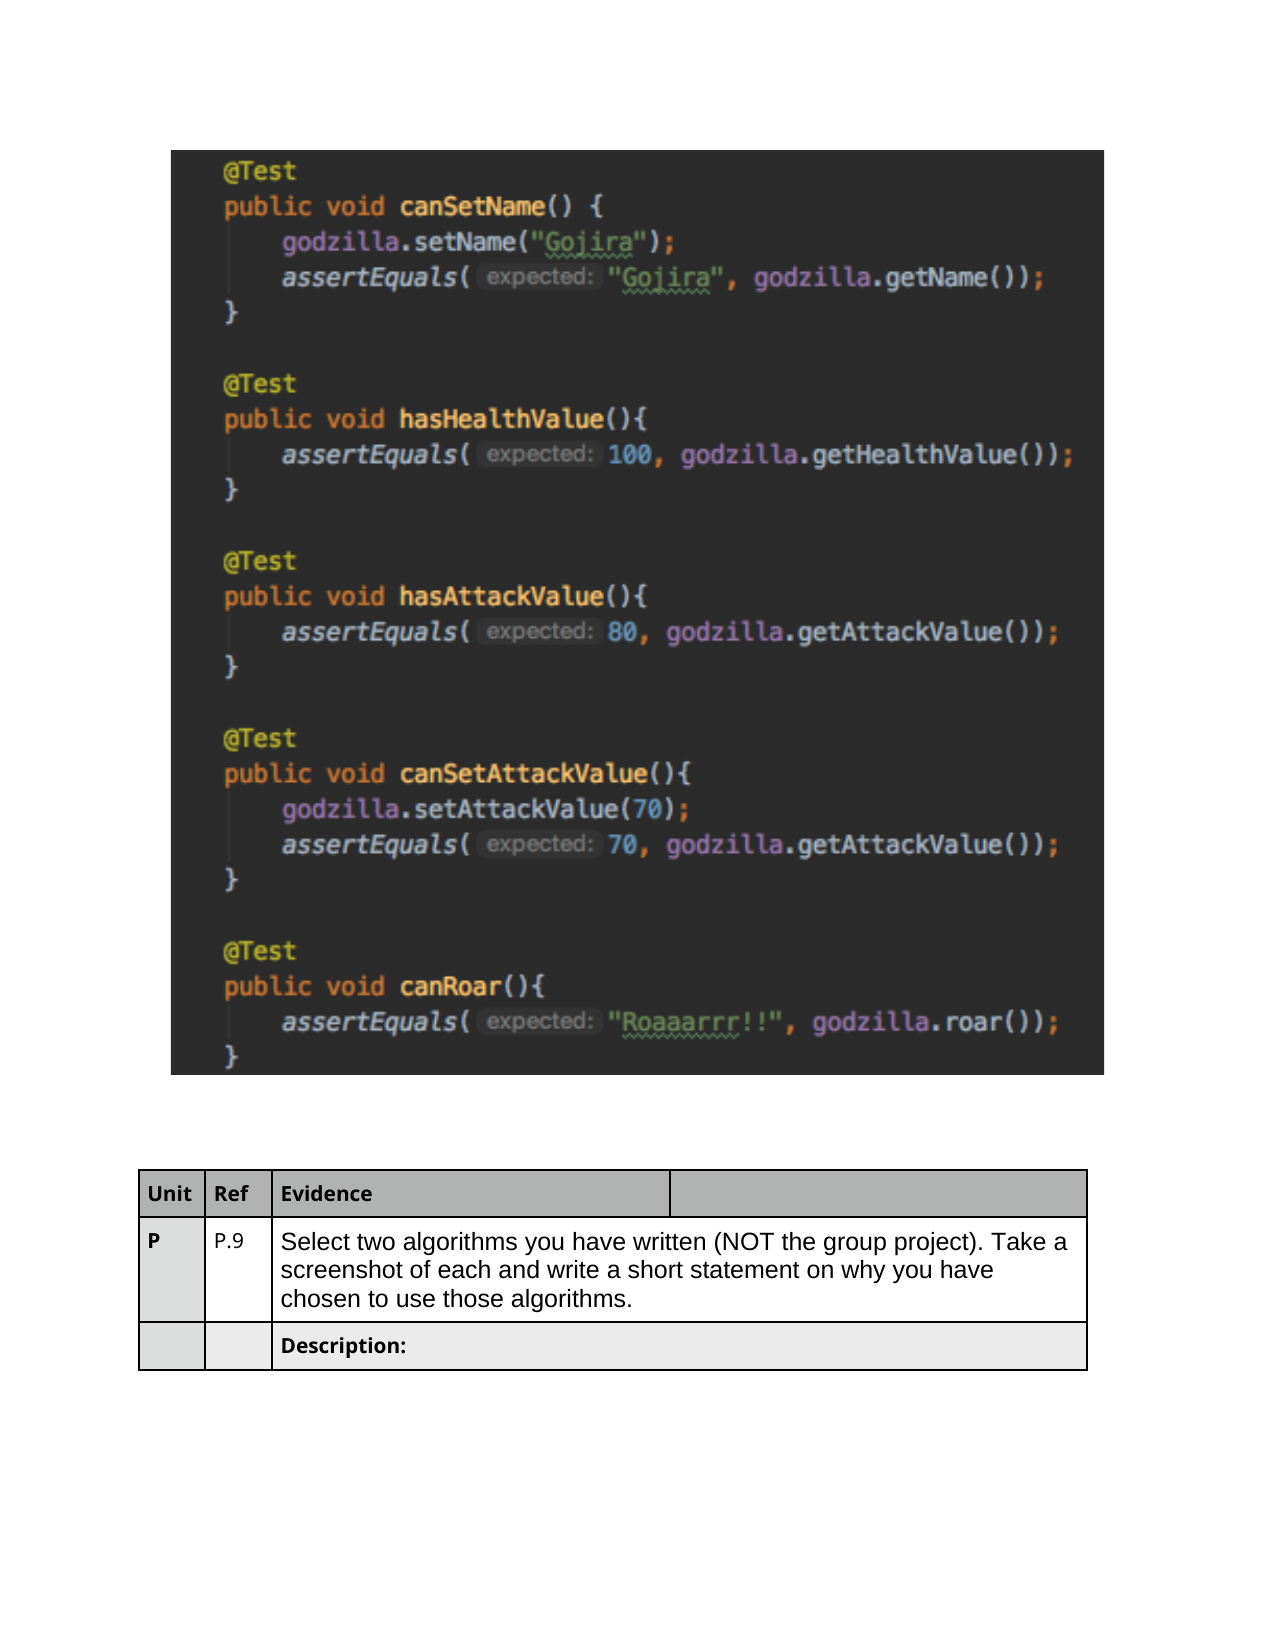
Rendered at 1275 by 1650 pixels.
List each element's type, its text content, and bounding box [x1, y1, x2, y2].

table_header Evidence [273, 1171, 669, 1216]
table_cell Select two algorithms you have written (NOT the group project). Take a screenshot of each and write a short statement on why you have chosen to use those algorithms. [273, 1218, 1086, 1321]
table_cell P.9 [206, 1218, 271, 1321]
table_cell Description: [273, 1323, 1086, 1369]
table_header Ref [206, 1171, 271, 1216]
picture [170, 150, 1105, 1075]
table_header Unit [140, 1171, 204, 1216]
table_header [671, 1171, 1086, 1216]
table_cell [206, 1323, 271, 1369]
table_cell [140, 1323, 204, 1369]
table_cell P [140, 1218, 204, 1321]
